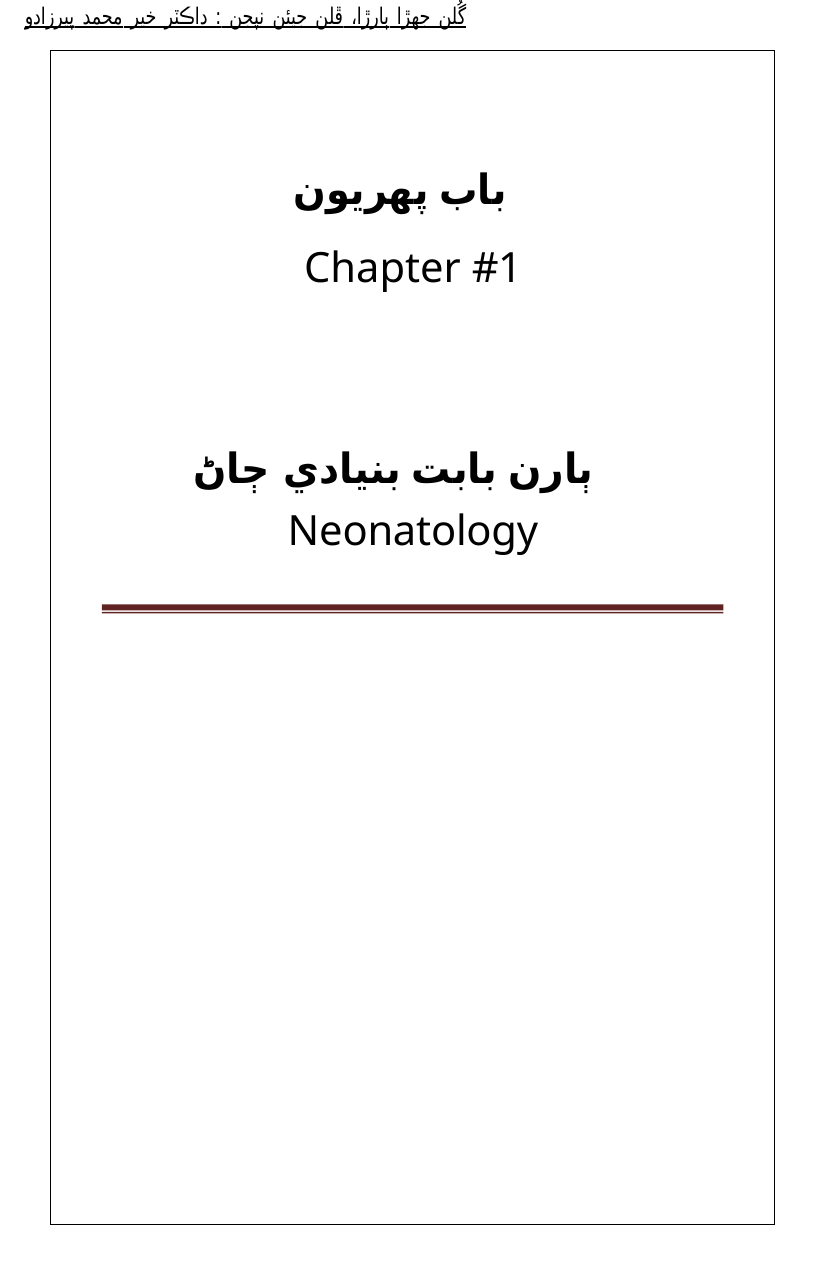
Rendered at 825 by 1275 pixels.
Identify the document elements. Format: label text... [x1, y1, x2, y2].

subtitle Neonatology [130, 501, 695, 557]
subtitle ٻارن بابت بنيادي ڄاڻ [168, 444, 593, 492]
text Chapter #1 [130, 238, 696, 295]
subtitle باب پهريون [168, 166, 506, 214]
